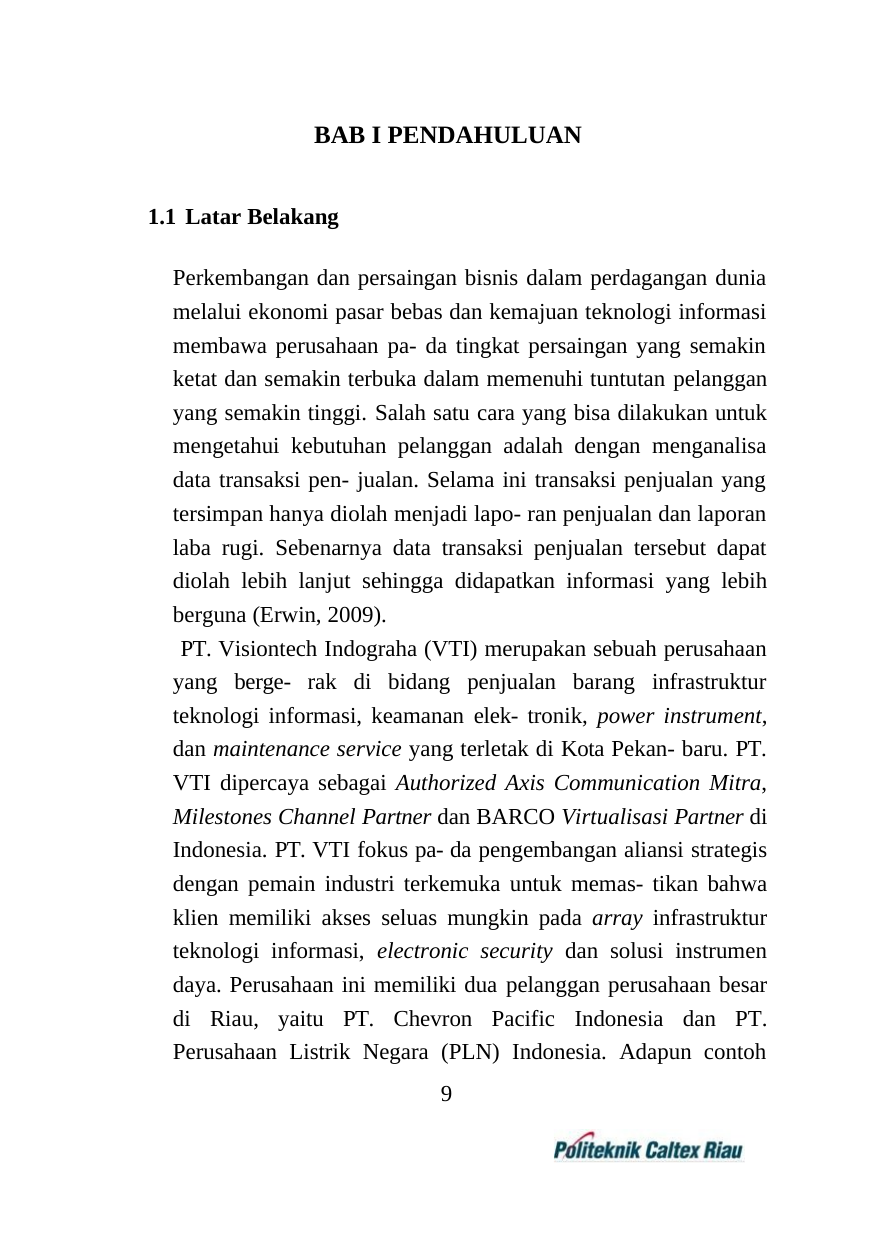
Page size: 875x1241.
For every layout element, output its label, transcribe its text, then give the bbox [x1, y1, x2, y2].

subtitle Latar Belakang [148, 203, 770, 230]
subtitle BAB I PENDAHULUAN [314, 120, 770, 149]
picture [553, 1129, 745, 1163]
text Perkembangan dan persaingan bisnis dalam perdagangan dunia melalui ekonomi pasar bebas dan kemajuan teknologi informasi membawa perusahaan pa- da tingkat persaingan yang semakin ketat dan semakin terbuka dalam memenuhi tuntutan pelanggan yang semakin tinggi. Salah satu cara yang bisa dilakukan untuk mengetahui kebutuhan pelanggan adalah dengan menganalisa data transaksi pen- jualan. Selama ini transaksi penjualan yang tersimpan hanya diolah menjadi lapo- ran penjualan dan laporan laba rugi. Sebenarnya data transaksi penjualan tersebut dapat diolah lebih lanjut sehingga didapatkan informasi yang lebih berguna (Erwin, 2009). [173, 264, 767, 627]
